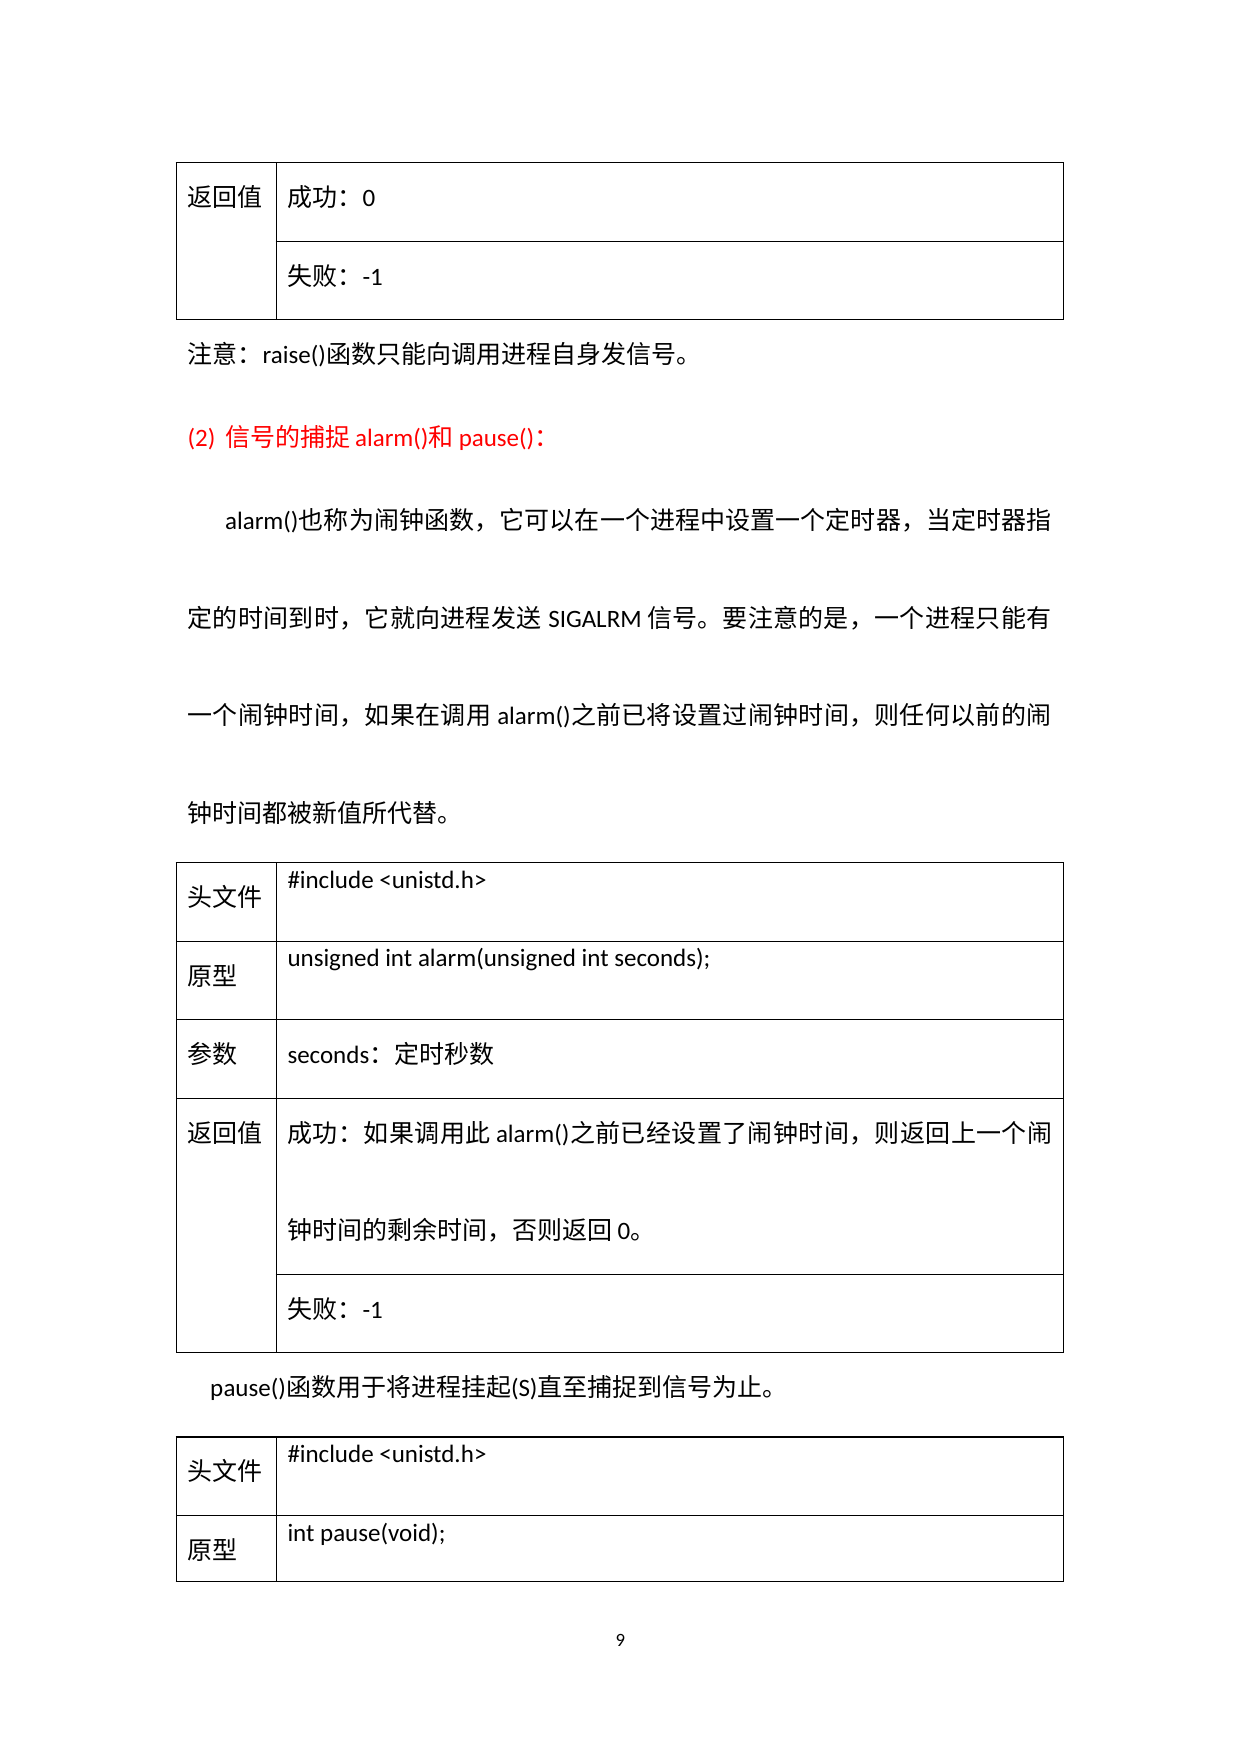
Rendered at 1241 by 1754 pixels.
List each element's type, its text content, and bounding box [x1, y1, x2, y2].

text 注意：raise()函数只能向调用进程自身发信号。 [187, 320, 1053, 385]
table_header 头文件 [177, 863, 276, 941]
table_cell 成功：0 [277, 163, 1063, 241]
table_cell seconds：定时秒数 [277, 1020, 1063, 1098]
table_header #include <unistd.h> [277, 863, 1063, 941]
table_cell 成功：如果调用此alarm()之前已经设置了闹钟时间，则返回上一个闹钟时间的剩余时间，否则返回0。 [277, 1099, 1063, 1274]
table_cell 参数 [177, 1020, 276, 1098]
list 信号的捕捉alarm()和pause()： [187, 403, 1053, 468]
table_header #include <unistd.h> [277, 1438, 1063, 1515]
text pause()函数用于将进程挂起(S)直至捕捉到信号为止。 [187, 1353, 1053, 1418]
text alarm()也称为闹钟函数，它可以在一个进程中设置一个定时器，当定时器指定的时间到时，它就向进程发送SIGALRM信号。要注意的是，一个进程只能有一个闹钟时间，如果在调用alarm()之前已将设置过闹钟时间，则任何以前的闹钟时间都被新值所代替。 [187, 486, 1053, 844]
table_cell 原型 [177, 1516, 276, 1581]
table_cell unsigned int alarm(unsigned int seconds); [277, 942, 1063, 1019]
table_header 头文件 [177, 1438, 276, 1515]
table_cell 返回值 [177, 163, 276, 319]
table_cell 返回值 [177, 1099, 276, 1352]
table_cell 失败：-1 [277, 242, 1063, 319]
table_cell 原型 [177, 942, 276, 1019]
table_cell 失败：-1 [277, 1275, 1063, 1352]
table_cell int pause(void); [277, 1516, 1063, 1581]
